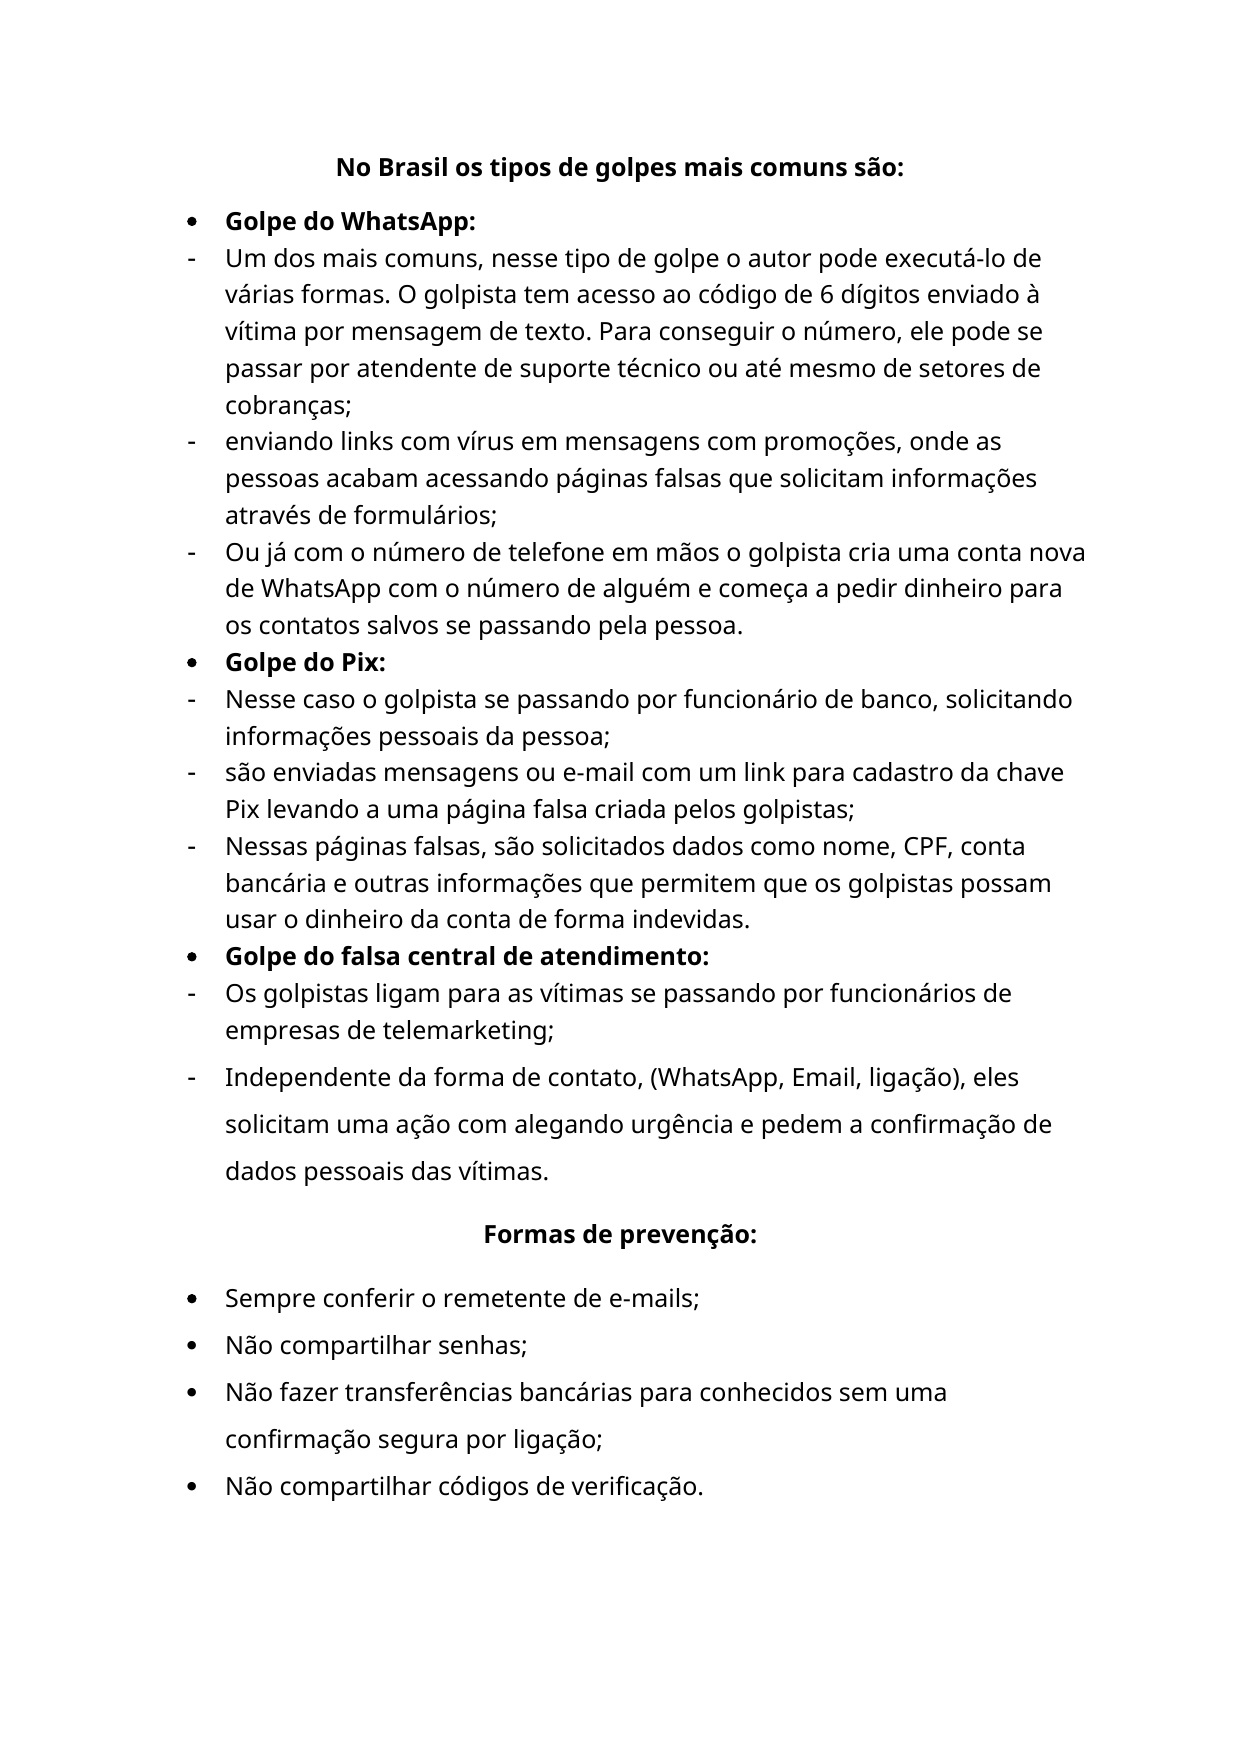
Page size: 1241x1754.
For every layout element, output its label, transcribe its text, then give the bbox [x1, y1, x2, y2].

list Sempre conferir o remetente de e-mails; [187, 1270, 1090, 1317]
list Nessas páginas falsas, são solicitados dados como nome, CPF, conta bancária e outras informações que permitem que os golpistas possam usar o dinheiro da conta de forma indevidas. [187, 828, 1090, 936]
list Nesse caso o golpista se passando por funcionário de banco, solicitando informações pessoais da pessoa; [187, 681, 1090, 752]
list enviando links com vírus em mensagens com promoções, onde as pessoas acabam acessando páginas falsas que solicitam informações através de formulários; [187, 424, 1090, 532]
text No Brasil os tipos de golpes mais comuns são: [150, 150, 1090, 184]
list Golpe do WhatsApp: [187, 203, 1090, 237]
list são enviadas mensagens ou e-mail com um link para cadastro da chave Pix levando a uma página falsa criada pelos golpistas; [187, 755, 1090, 826]
list Golpe do falsa central de atendimento: [187, 939, 1090, 973]
text Formas de prevenção: [150, 1206, 1090, 1253]
list Ou já com o número de telefone em mãos o golpista cria uma conta nova de WhatsApp com o número de alguém e começa a pedir dinheiro para os contatos salvos se passando pela pessoa. [187, 534, 1090, 642]
list Um dos mais comuns, nesse tipo de golpe o autor pode executá-lo de várias formas. O golpista tem acesso ao código de 6 dígitos enviado à vítima por mensagem de texto. Para conseguir o número, ele pode se passar por atendente de suporte técnico ou até mesmo de setores de cobranças; [187, 240, 1090, 421]
list Não fazer transferências bancárias para conhecidos sem uma confirmação segura por ligação; [187, 1364, 1090, 1457]
list Golpe do Pix: [187, 645, 1090, 679]
list Não compartilhar códigos de verificação. [187, 1457, 1090, 1504]
list Não compartilhar senhas; [187, 1317, 1090, 1364]
list Os golpistas ligam para as vítimas se passando por funcionários de empresas de telemarketing; [187, 976, 1090, 1046]
list Independente da forma de contato, (WhatsApp, Email, ligação), eles solicitam uma ação com alegando urgência e pedem a confirmação de dados pessoais das vítimas. [187, 1049, 1090, 1190]
